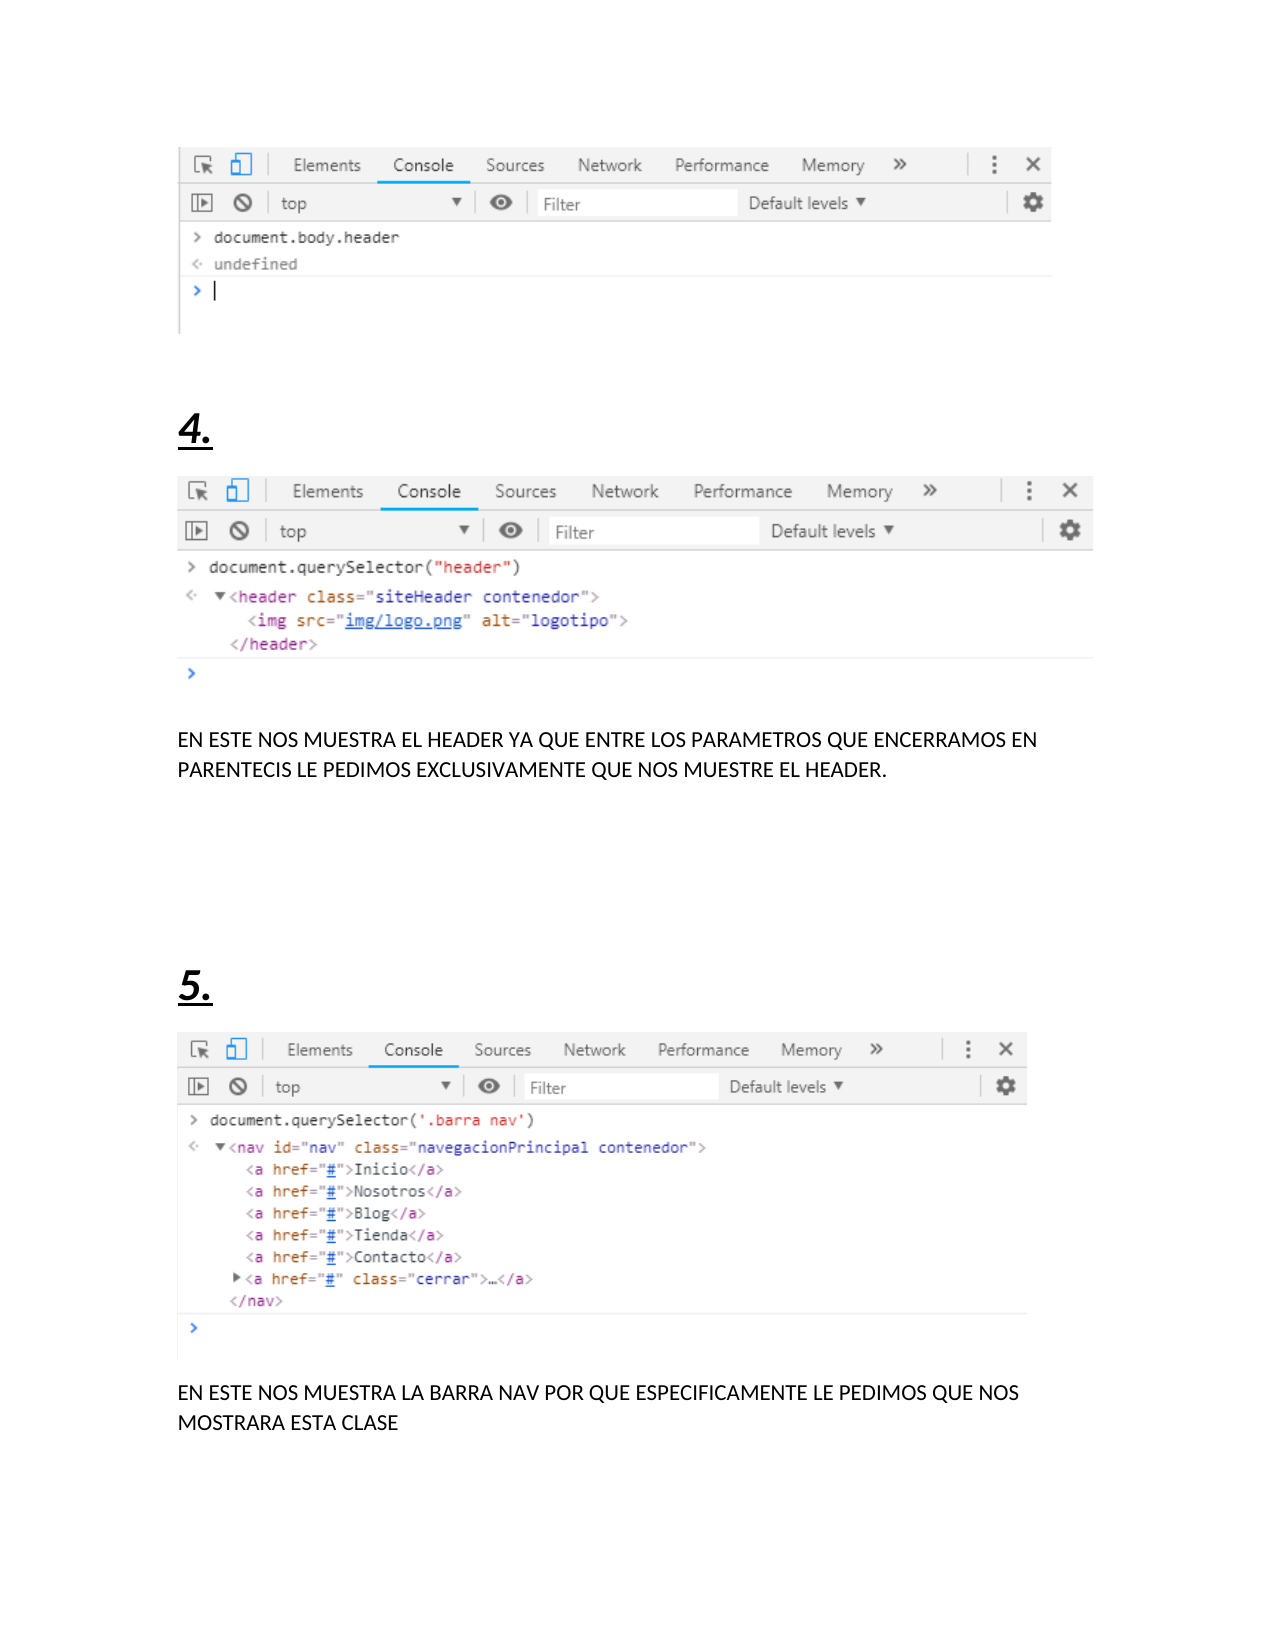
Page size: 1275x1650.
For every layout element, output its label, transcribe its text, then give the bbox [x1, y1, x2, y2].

picture [177, 147, 1052, 334]
text EN ESTE NOS MUESTRA EL HEADER YA QUE ENTRE LOS PARAMETROS QUE ENCERRAMOS EN PARENTECIS LE PEDIMOS EXCLUSIVAMENTE QUE NOS MUESTRE EL HEADER. [177, 725, 1098, 783]
text EN ESTE NOS MUESTRA LA BARRA NAV POR QUE ESPECIFICAMENTE LE PEDIMOS QUE NOS MOSTRARA ESTA CLASE [177, 1378, 1098, 1436]
text 4. [177, 399, 1098, 455]
text 5. [177, 956, 1098, 1012]
picture [177, 1032, 1028, 1360]
picture [177, 476, 1094, 706]
